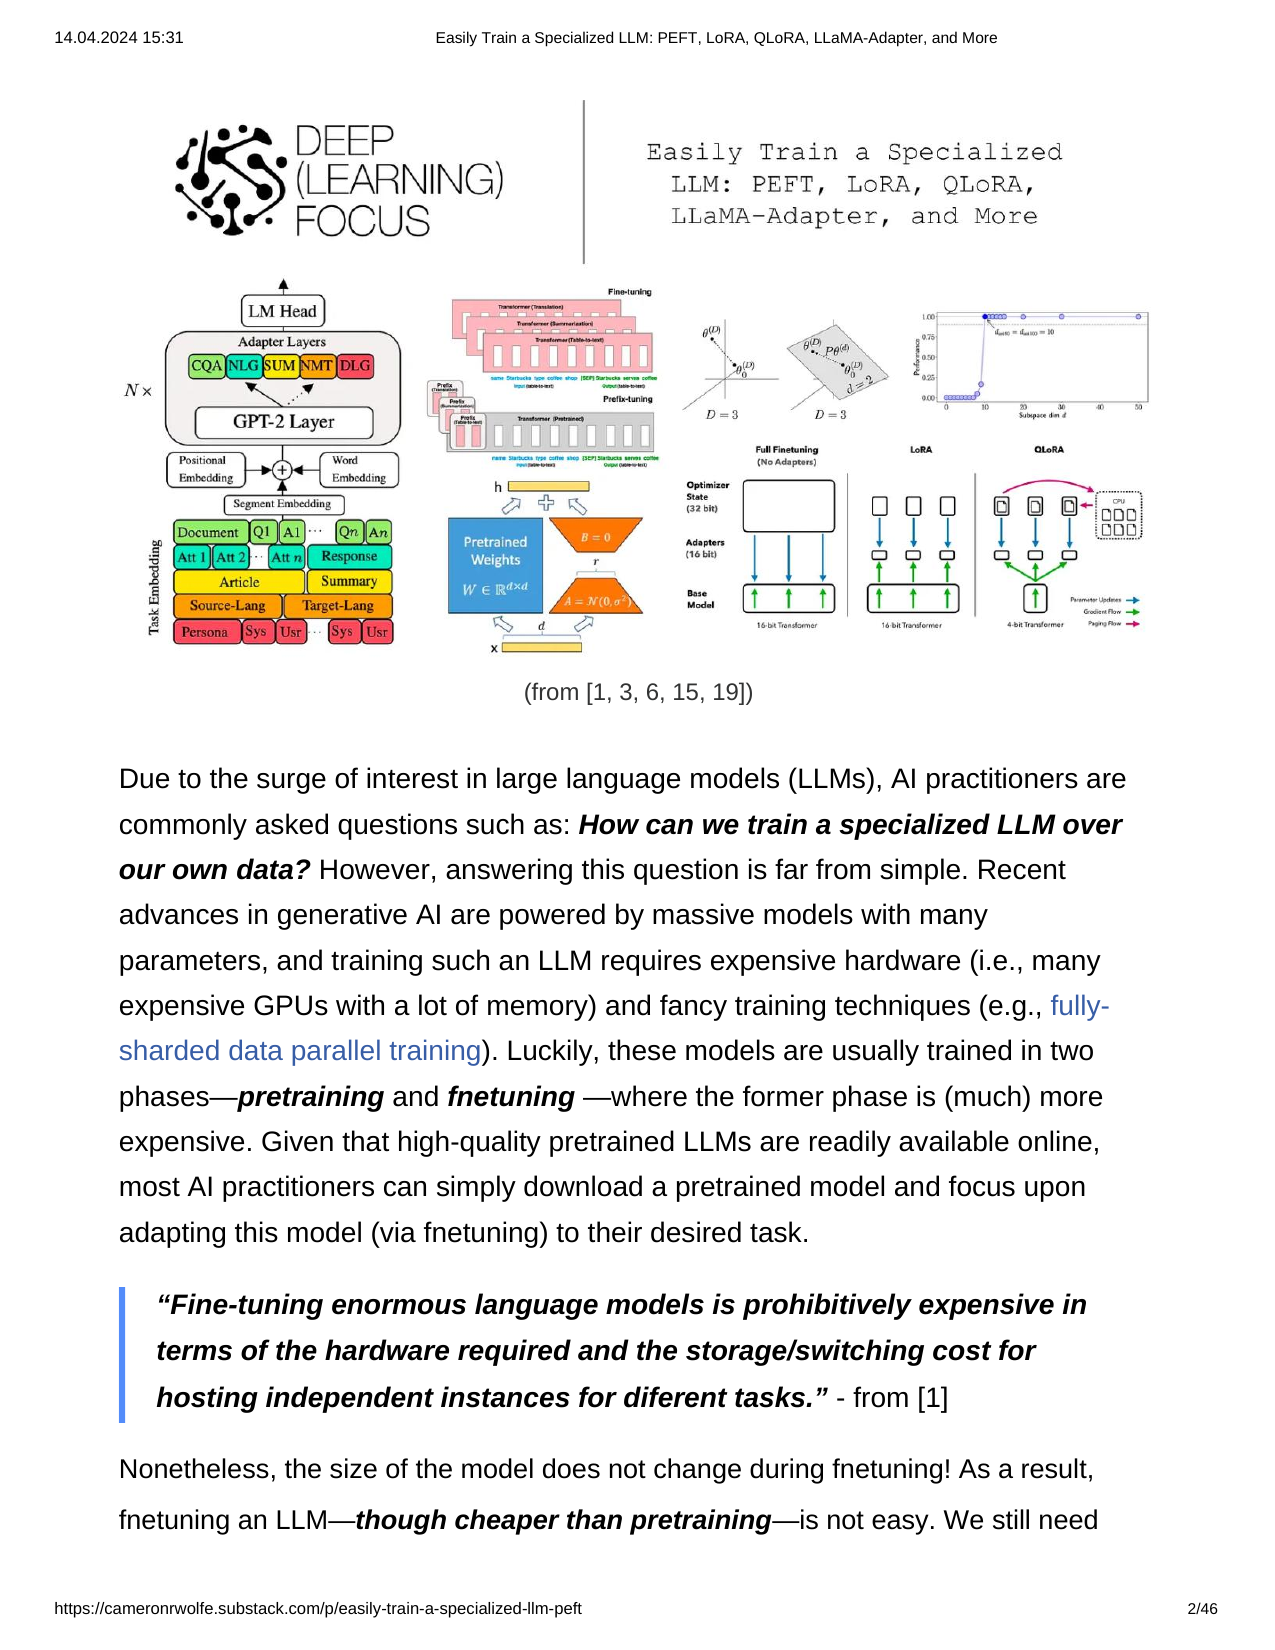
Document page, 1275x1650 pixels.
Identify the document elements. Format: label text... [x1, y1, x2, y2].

text Nonetheless, the size of the model does not change during fnetuning! As a result, fnetuning an LLM—though cheaper than pretraining—is not easy. We still need [119, 1453, 1131, 1535]
text 14.04.2024 15:31 Easily Train a Specialized LLM: PEFT, LoRA, QLoRA, LLaMA-Adapter, and More [54, 28, 1221, 47]
picture [118, 93, 1157, 669]
text (from [1, 3, 6, 15, 19]) [54, 678, 1223, 706]
text https://cameronrwolfe.substack.com/p/easily-train-a-specialized-llm-peft 2/46 [54, 1599, 1221, 1618]
text “Fine-tuning enormous language models is prohibitively expensive in terms of the hardware required and the storage/switching cost for hosting independent instances for diferent tasks.” - from [1] [156, 1288, 1137, 1413]
picture [118, 1287, 126, 1423]
text Due to the surge of interest in large language models (LLMs), AI practitioners are commonly asked questions such as: How can we train a specialized LLM over our own data? However, answering this question is far from simple. Recent advances in generative AI are powered by massive models with many parameters, and training such an LLM requires expensive hardware (i.e., many expensive GPUs with a lot of memory) and fancy training techniques (e.g., fully-sharded data parallel training). Luckily, these models are usually trained in two phases—pretraining and fnetuning —where the former phase is (much) more expensive. Given that high-quality pretrained LLMs are readily available online, most AI practitioners can simply download a pretrained model and focus upon adapting this model (via fnetuning) to their desired task. [119, 762, 1142, 1248]
